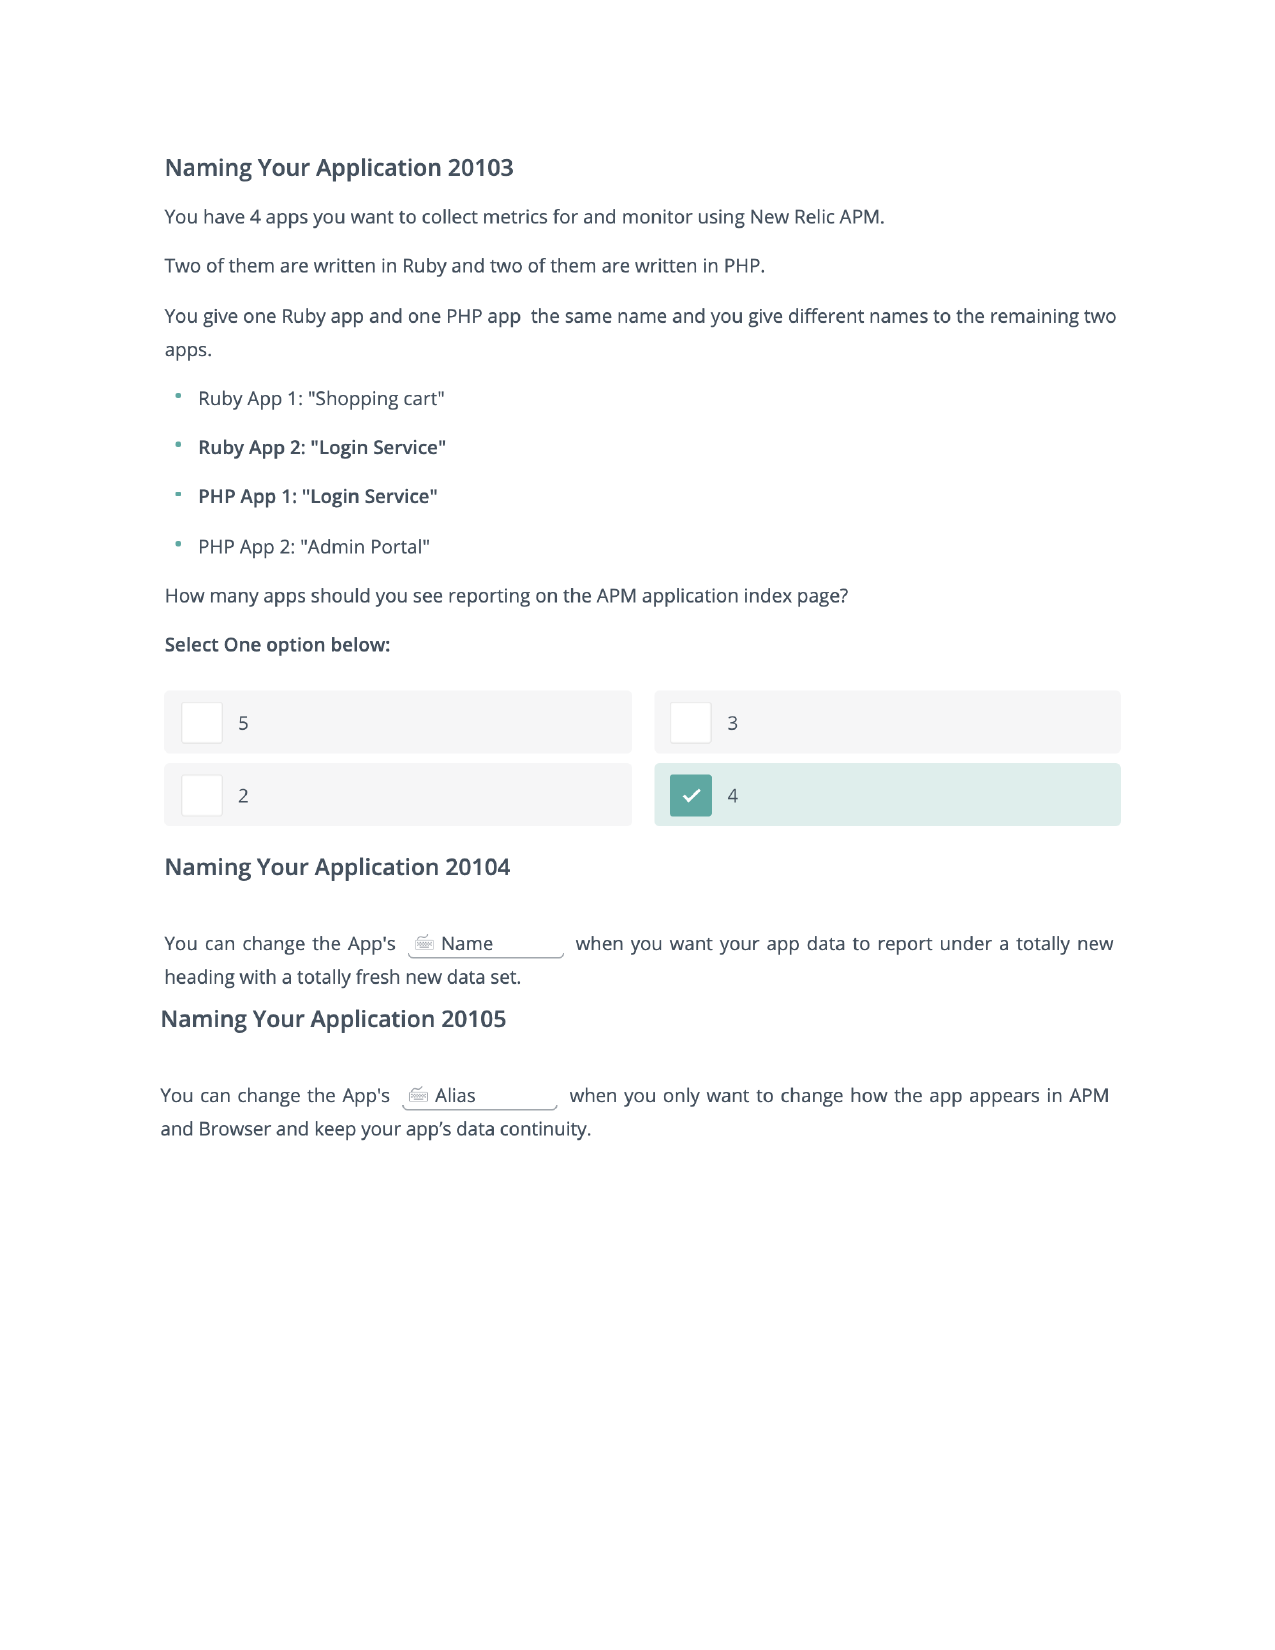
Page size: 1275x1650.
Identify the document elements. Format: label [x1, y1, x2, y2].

picture [150, 150, 1125, 1163]
